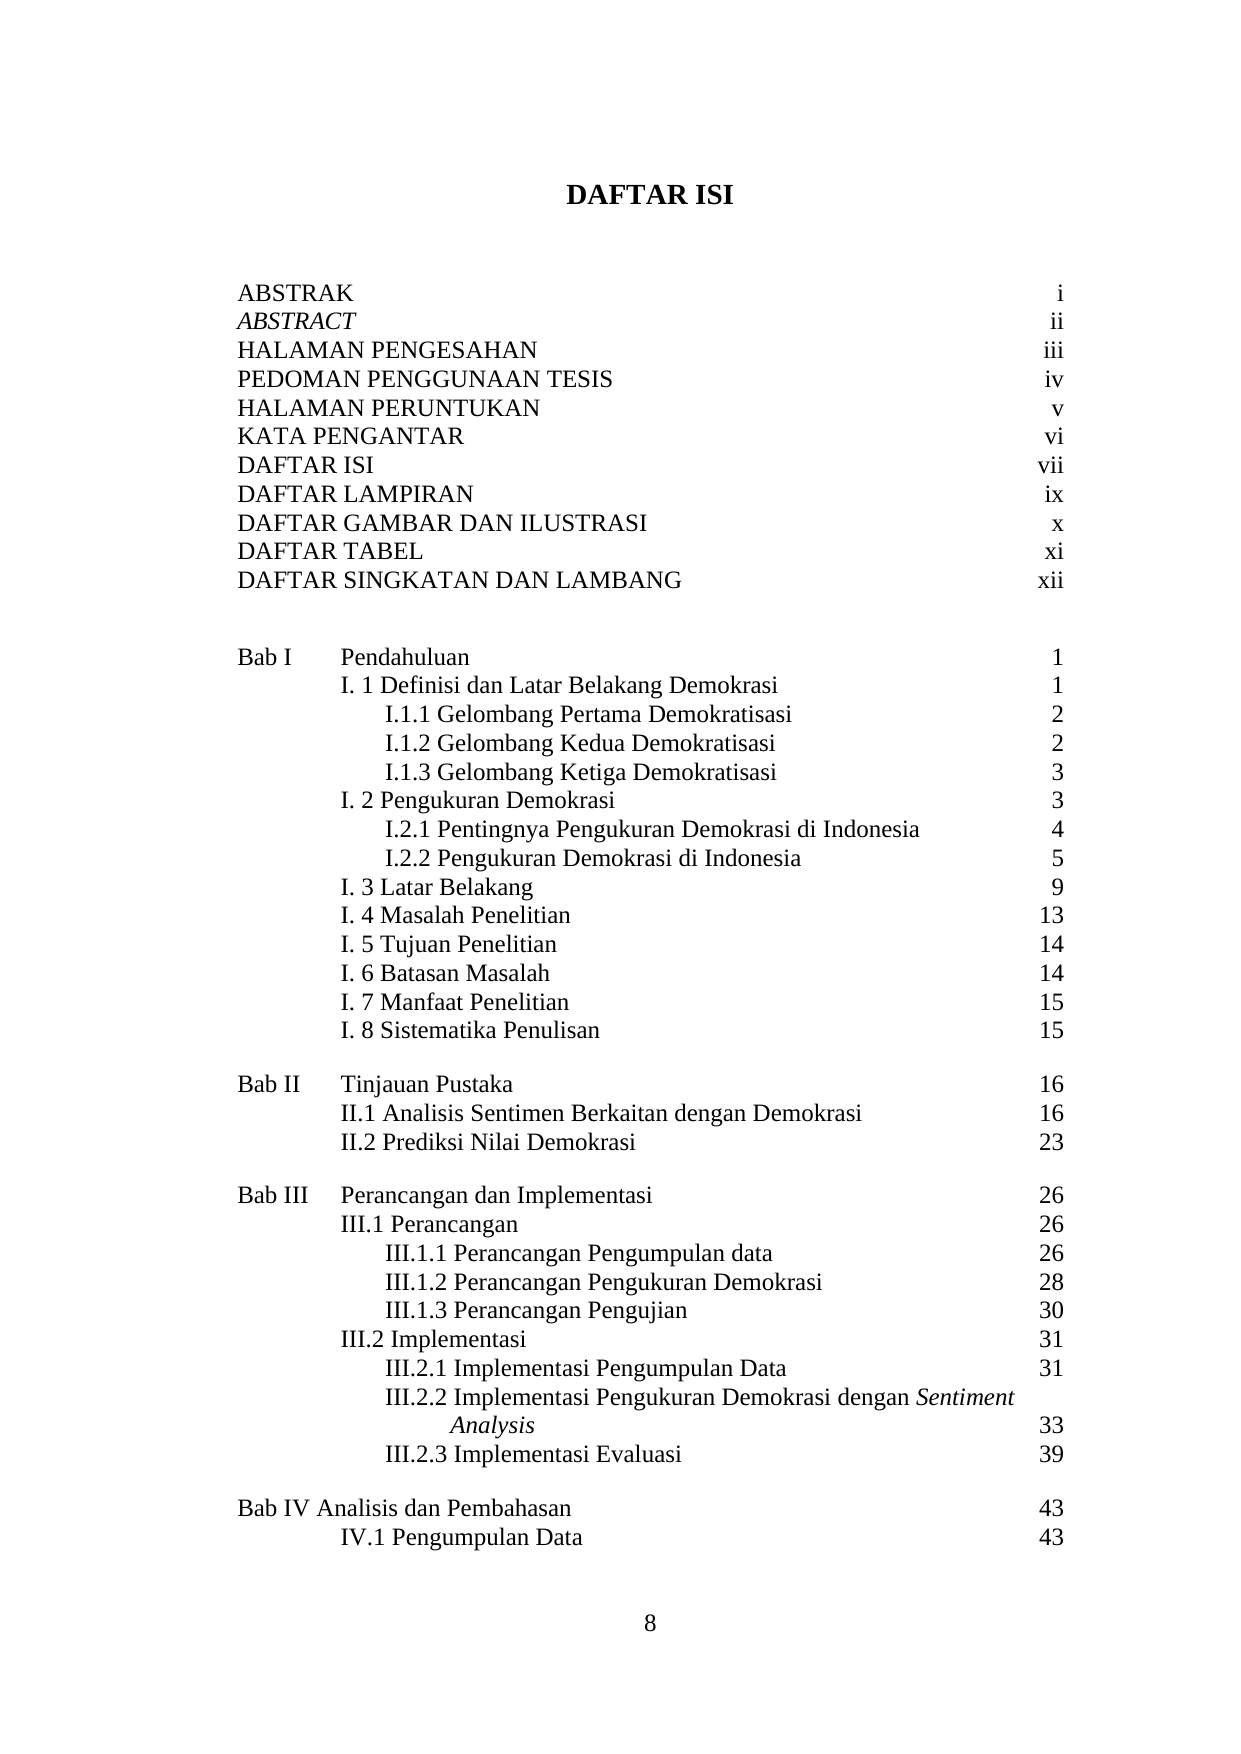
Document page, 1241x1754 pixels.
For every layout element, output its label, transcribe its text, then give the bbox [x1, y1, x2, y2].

subtitle DAFTAR ISI [237, 177, 1063, 211]
